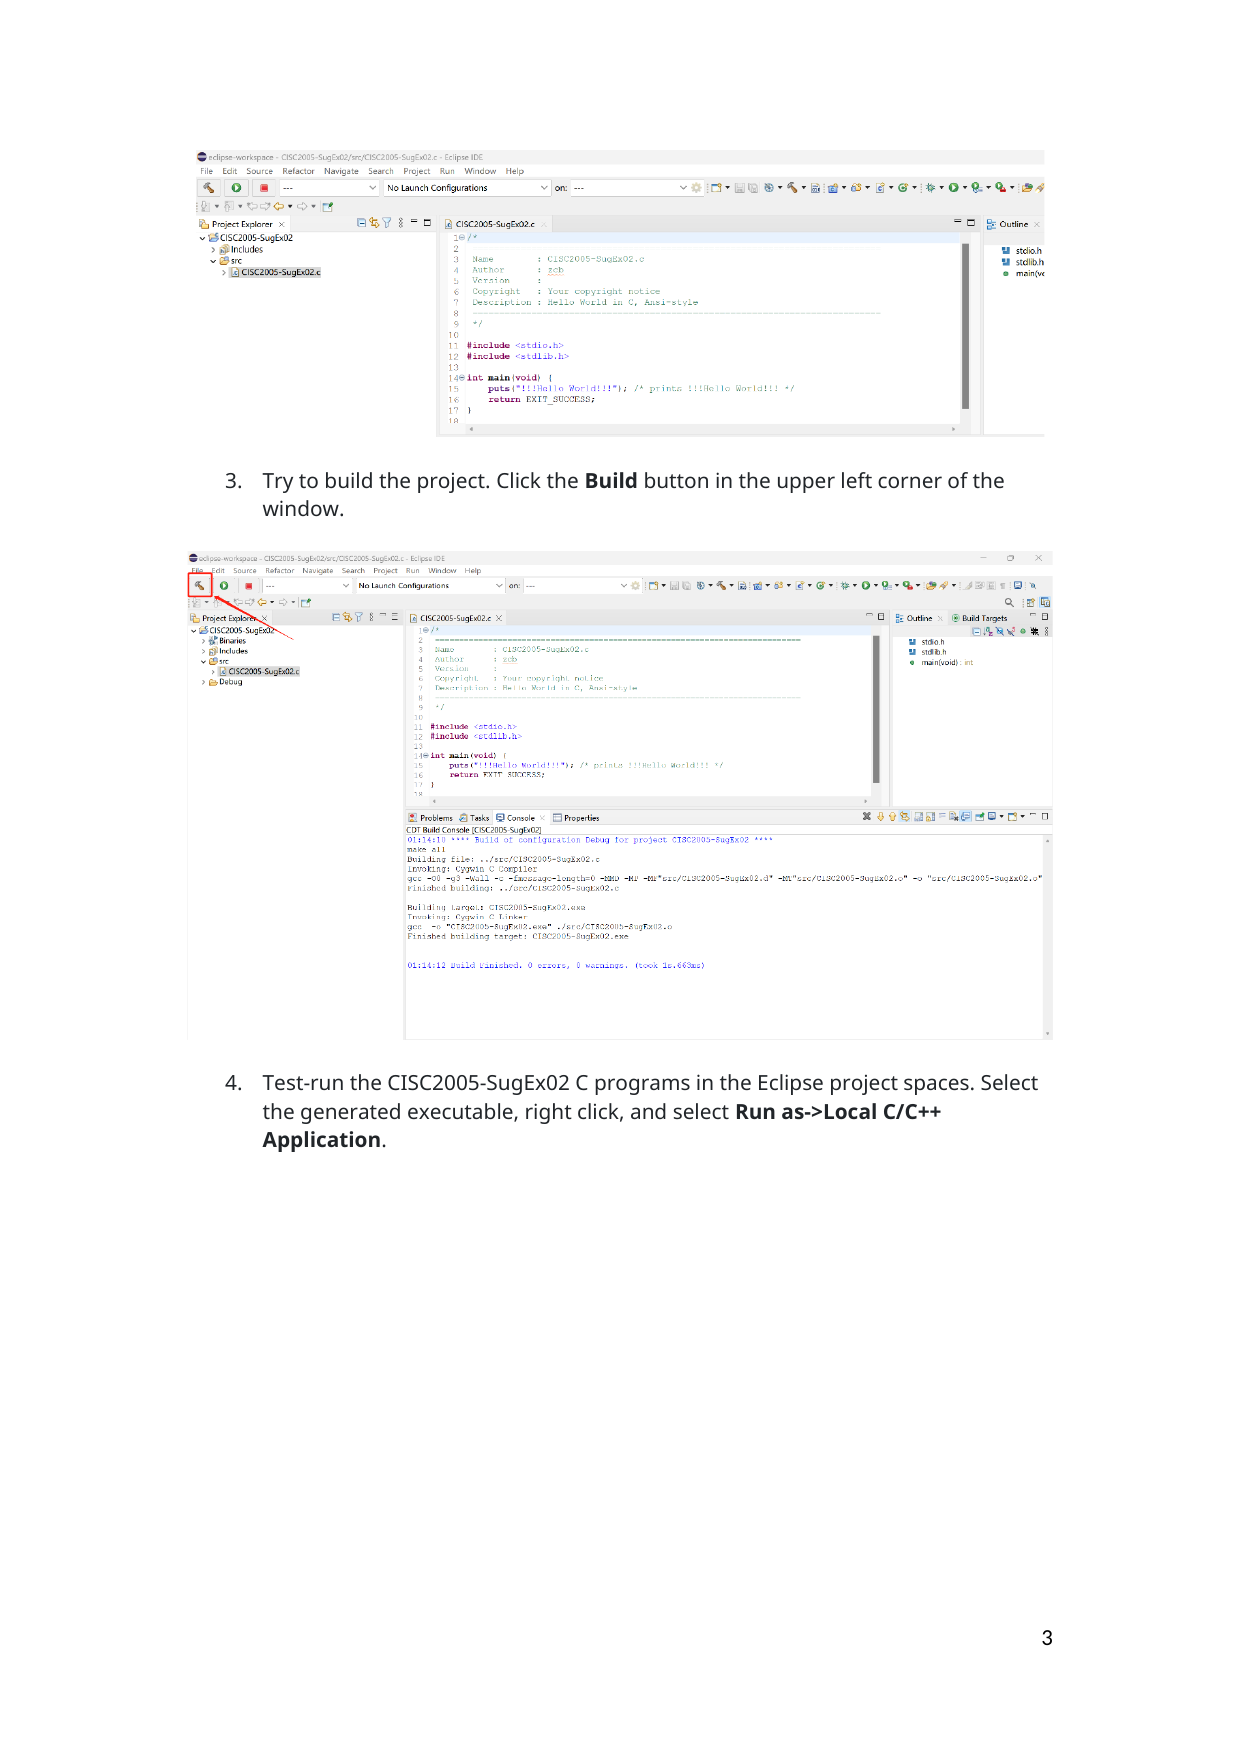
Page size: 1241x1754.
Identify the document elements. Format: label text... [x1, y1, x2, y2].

list Try to build the project. Click the Build button in the upper left corner of the window. [225, 466, 1053, 523]
list Test-run the CISC2005-SugEx02 C programs in the Eclipse project spaces. Select the generated executable, right click, and select Run as->Local C/C++ Application. [225, 1068, 1053, 1154]
picture [196, 150, 1045, 437]
picture [187, 551, 1053, 1040]
